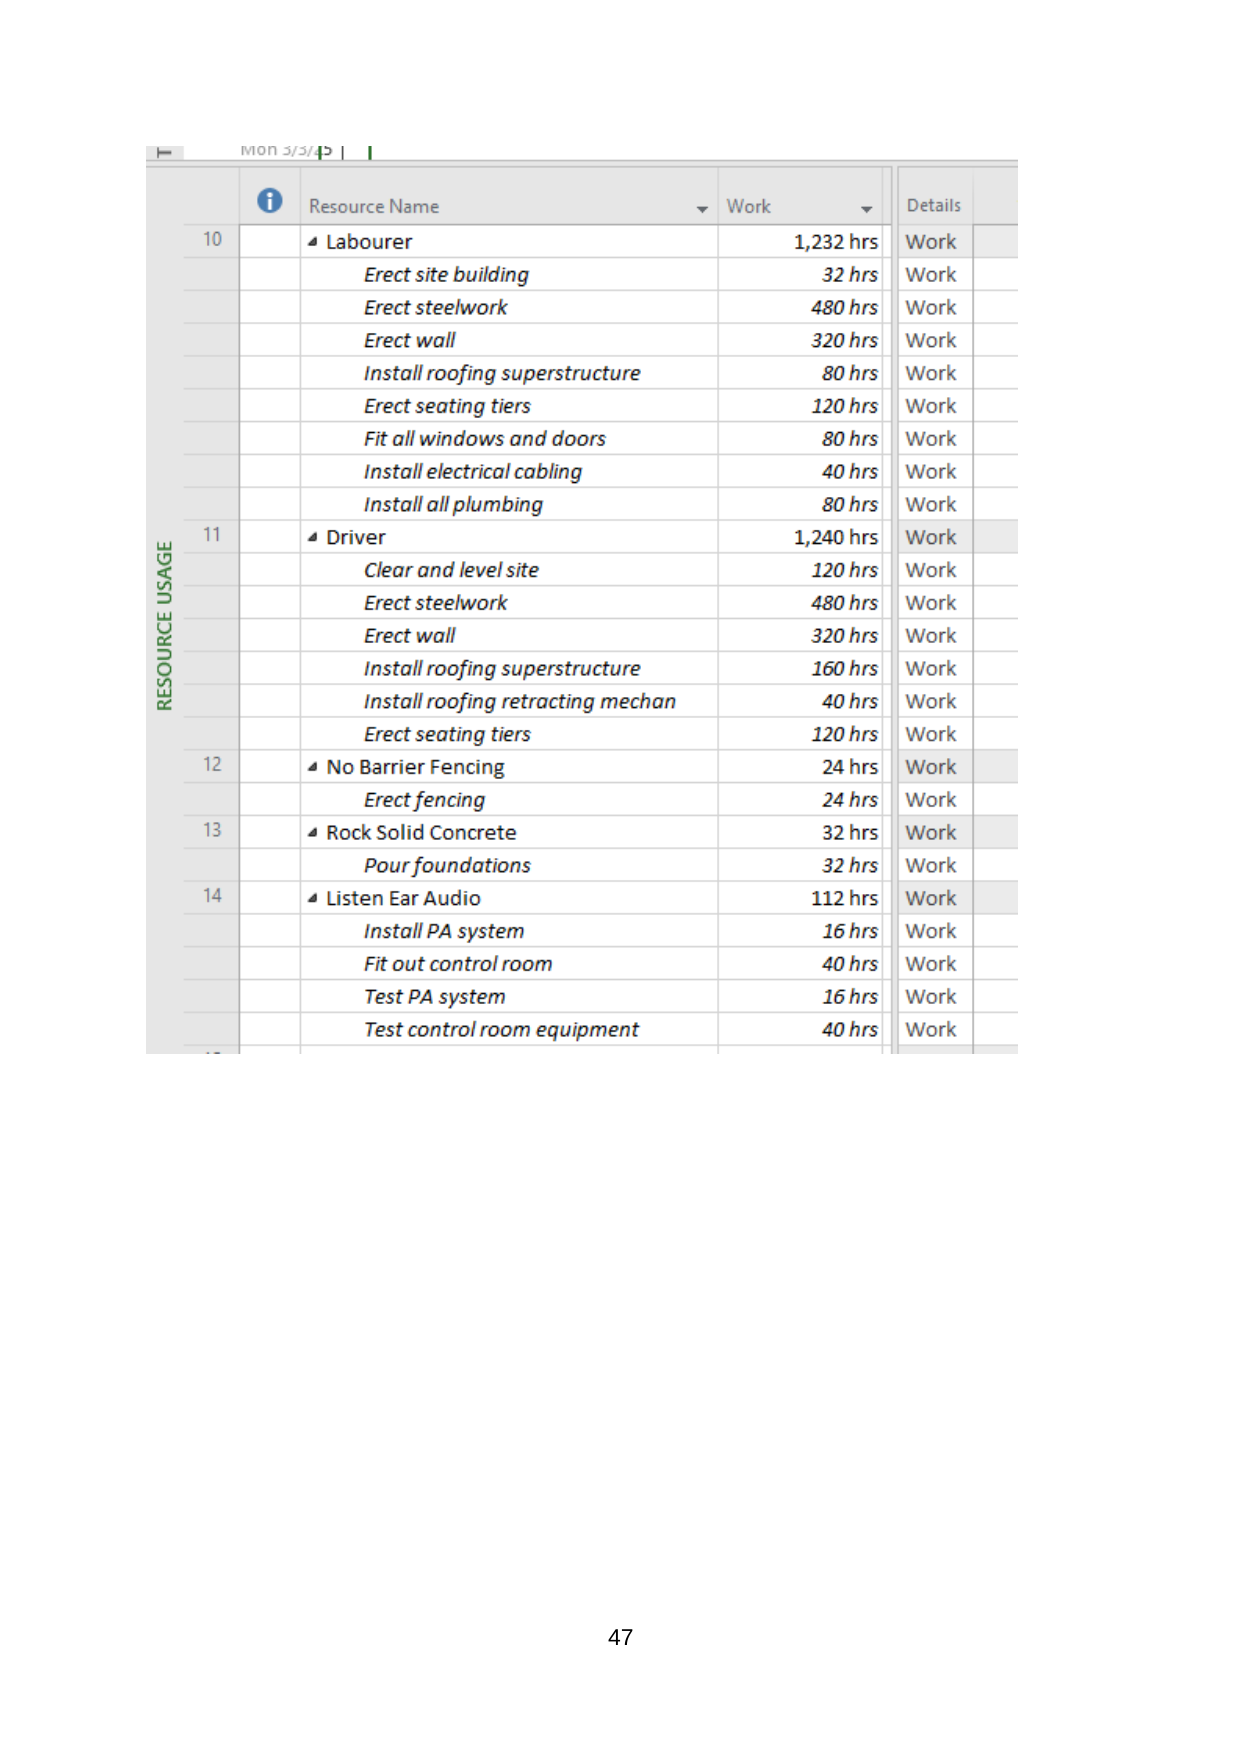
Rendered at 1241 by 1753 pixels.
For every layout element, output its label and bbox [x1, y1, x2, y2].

picture [146, 146, 1018, 1054]
